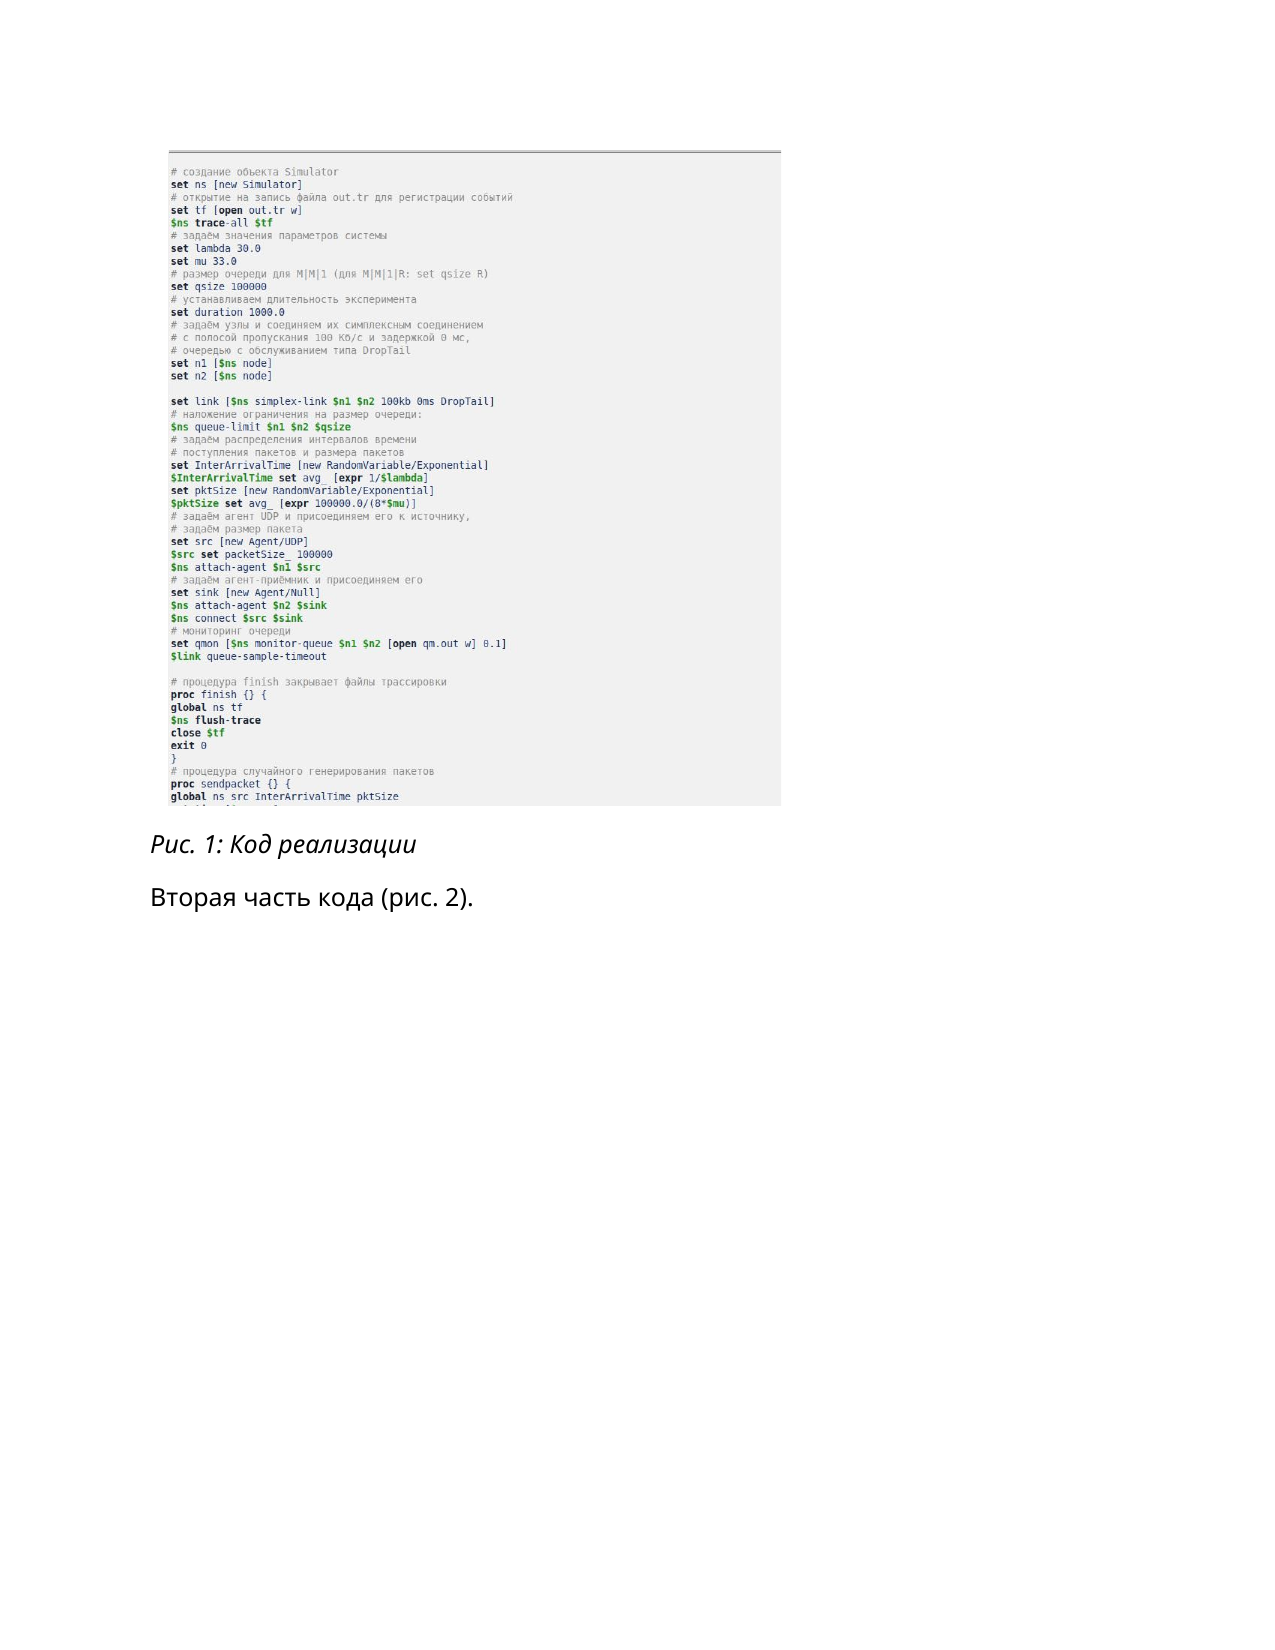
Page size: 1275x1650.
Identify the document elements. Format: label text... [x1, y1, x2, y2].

text Рис. 1: Код реализации [150, 827, 1125, 861]
picture [168, 150, 782, 806]
text Вторая часть кода (рис. 2). [150, 879, 1125, 914]
